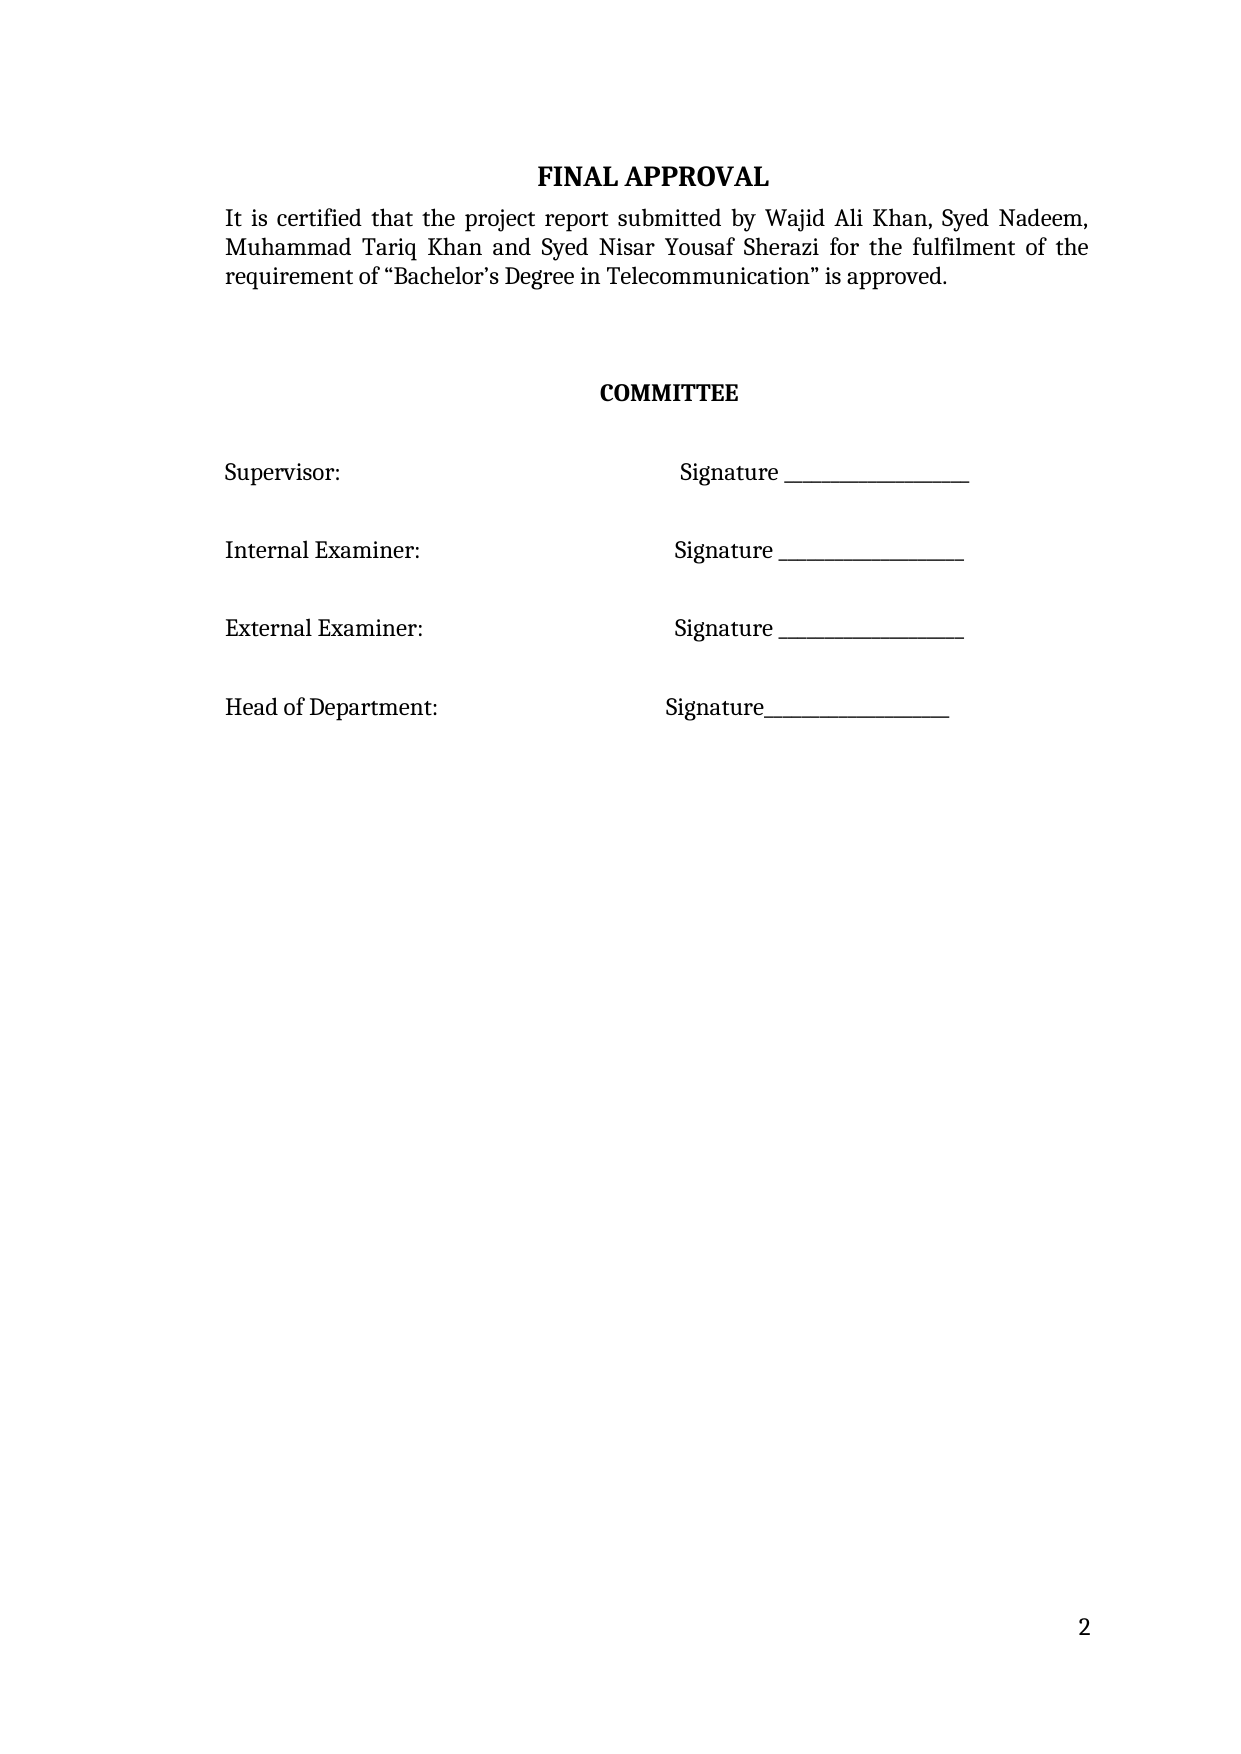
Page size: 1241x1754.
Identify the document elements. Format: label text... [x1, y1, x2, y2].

text Head of Department: Signature____________________ [225, 693, 1090, 721]
text FINAL APPROVAL [216, 160, 1090, 194]
text Internal Examiner: Signature ____________________ [225, 536, 1090, 565]
text External Examiner: Signature ____________________ [225, 614, 1090, 643]
text COMMITTEE [450, 379, 1090, 408]
text Supervisor: Signature ____________________ [225, 458, 1090, 486]
text It is certified that the project report submitted by Wajid Ali Khan, Syed Nadeem, Muhammad Tariq Khan and Syed Nisar Yousaf Sherazi for the fulfilment of the requirement of “Bachelor’s Degree in Telecommunication” is approved. [225, 204, 1090, 291]
